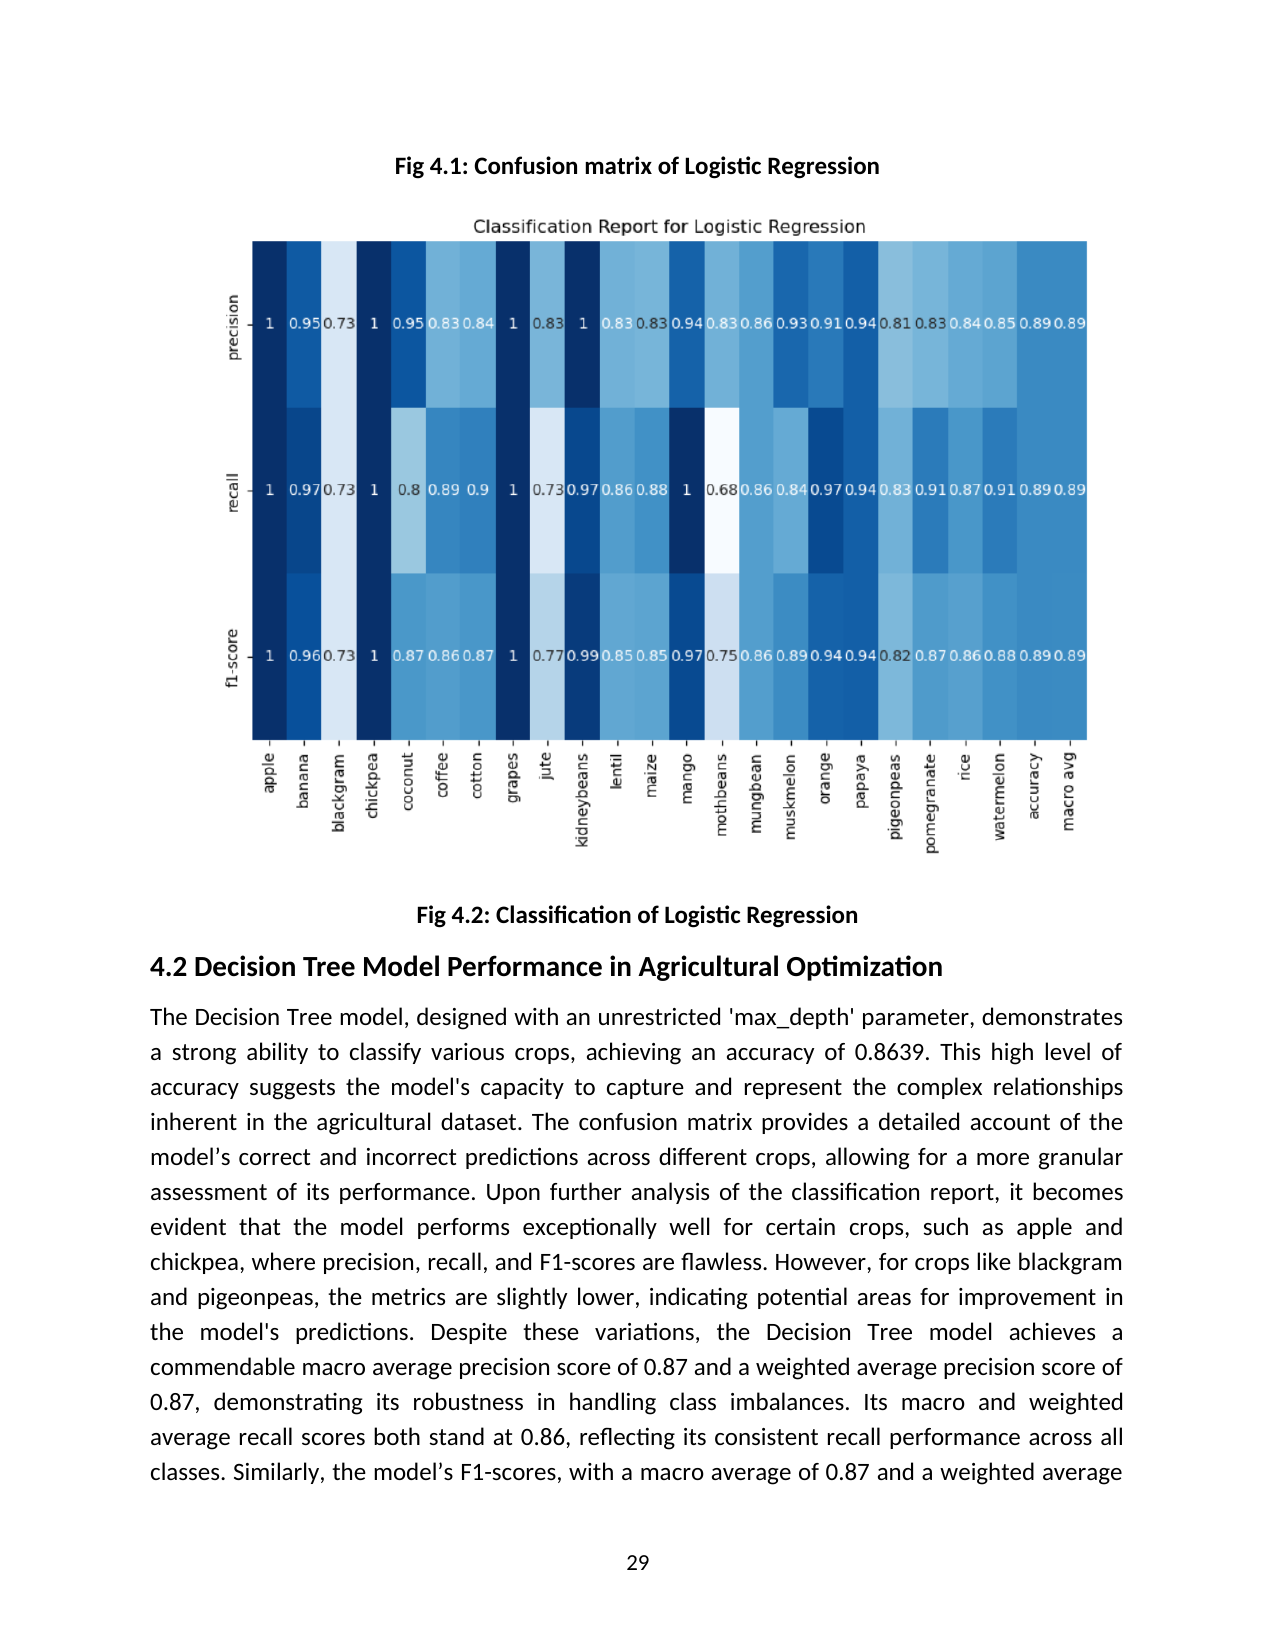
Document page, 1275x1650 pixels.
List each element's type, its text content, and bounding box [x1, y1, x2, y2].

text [150, 1001, 1125, 1487]
text Fig 4.2: Classification of Logistic Regression [150, 899, 1125, 929]
subtitle 4.2 Decision Tree Model Performance in Agricultural Optimization [150, 948, 1125, 983]
text Fig 4.1: Confusion matrix of Logistic Regression [150, 150, 1125, 181]
picture [150, 209, 1118, 870]
